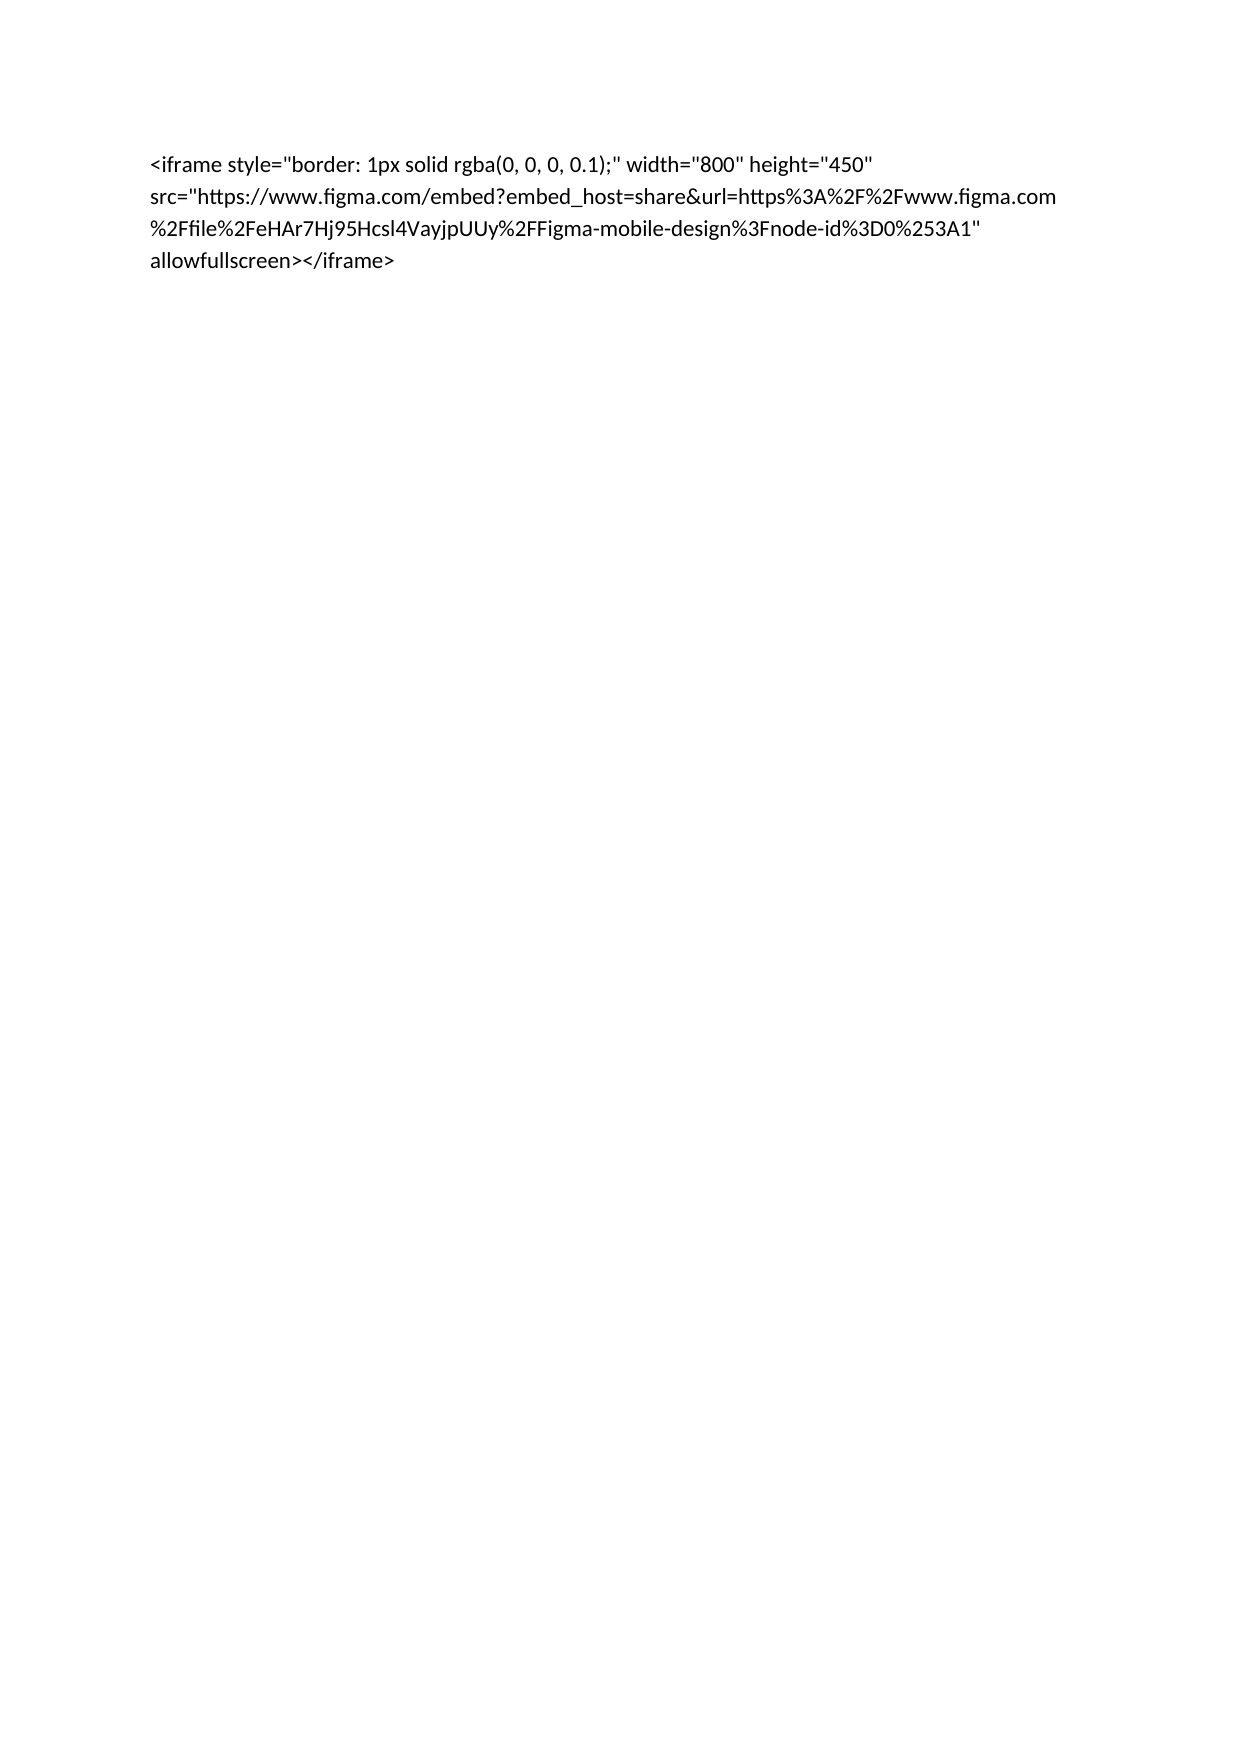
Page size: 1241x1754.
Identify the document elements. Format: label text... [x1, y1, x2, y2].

text <iframe style="border: 1px solid rgba(0, 0, 0, 0.1);" width="800" height="450" src="https://www.figma.com/embed?embed_host=share&url=https%3A%2F%2Fwww.figma.com%2Ffile%2FeHAr7Hj95Hcsl4VayjpUUy%2FFigma-mobile-design%3Fnode-id%3D0%253A1" allowfullscreen></iframe> [150, 150, 1090, 274]
